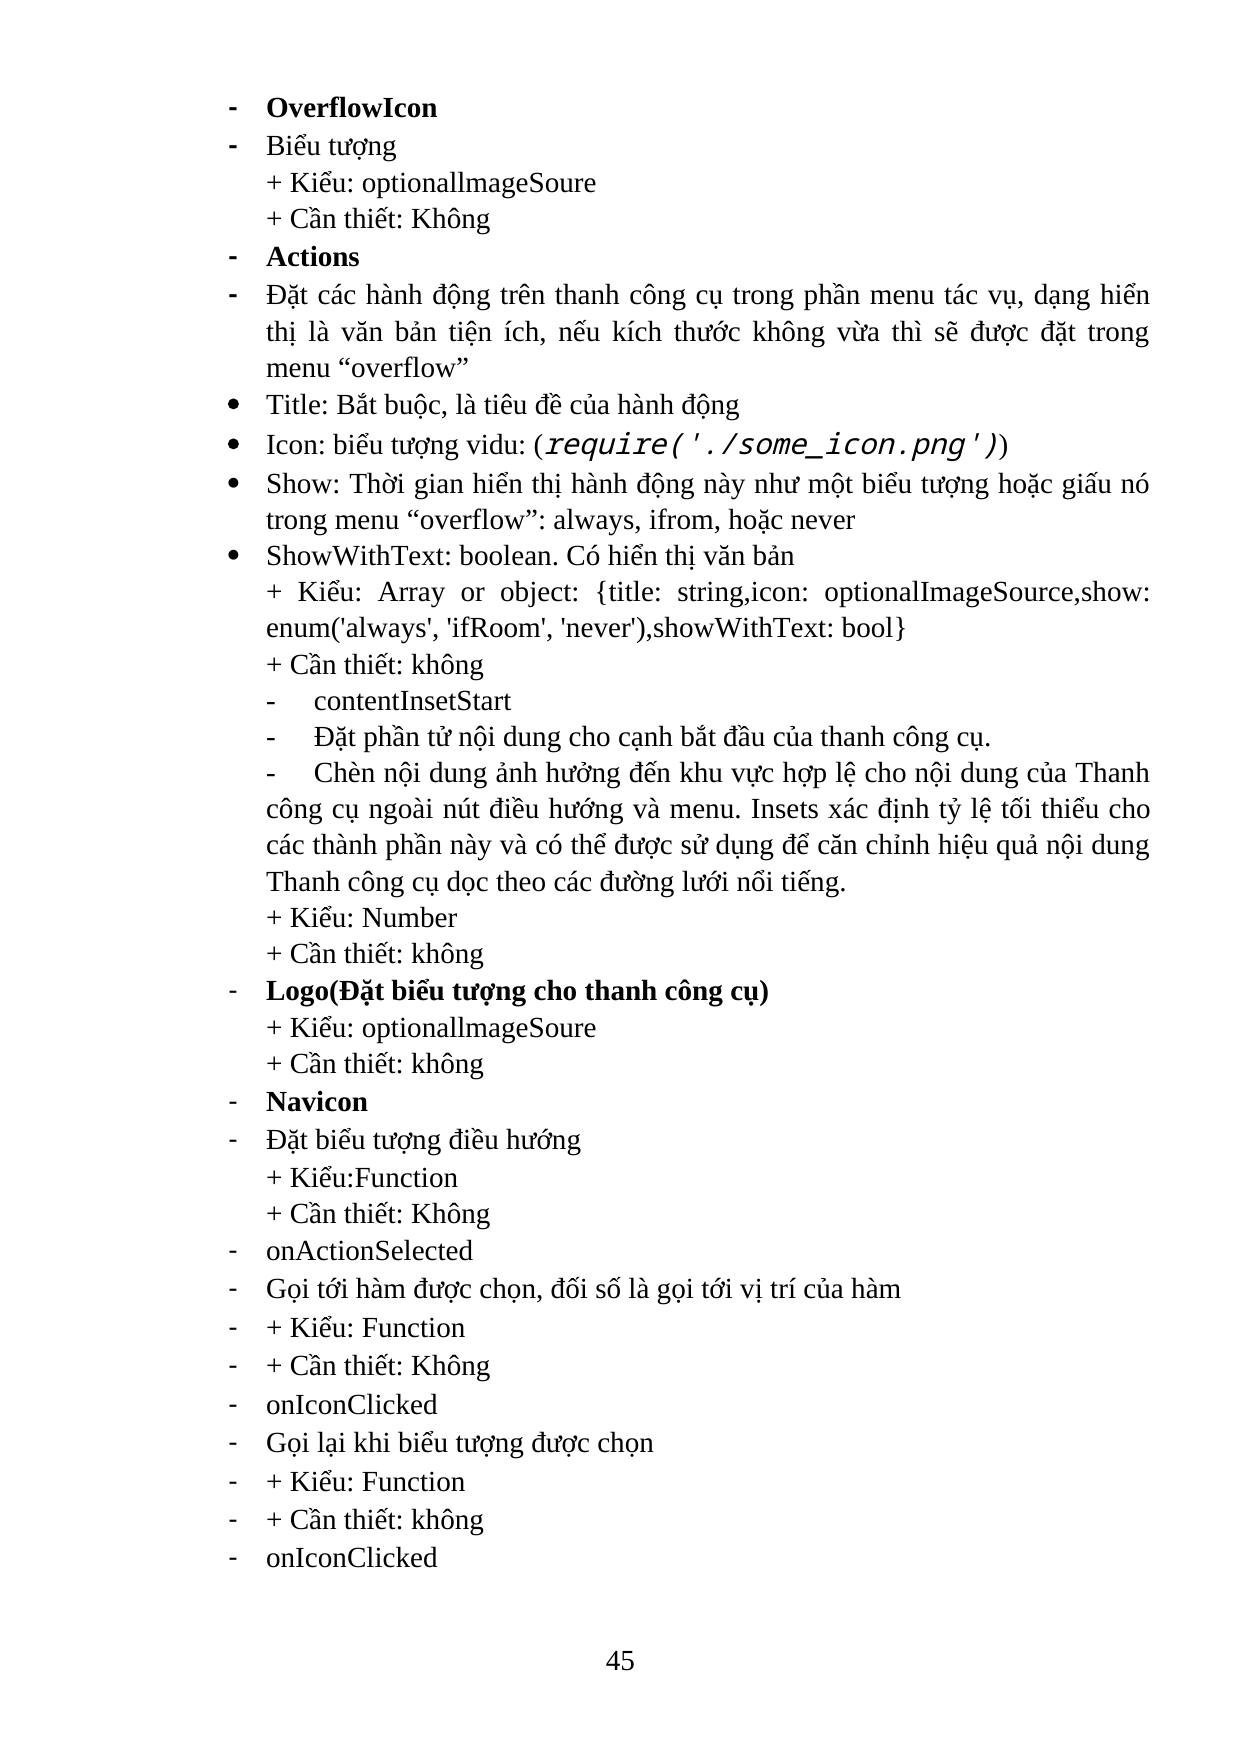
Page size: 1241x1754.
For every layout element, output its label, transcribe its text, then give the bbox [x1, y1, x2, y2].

list + Kiểu: optionallmageSoure [266, 166, 1152, 199]
list + Cần thiết: không [266, 936, 1152, 969]
list Navicon [228, 1083, 1152, 1118]
list - Chèn nội dung ảnh hưởng đến khu vực hợp lệ cho nội dung của Thanh công cụ ngoài nút điều hướng và menu. Insets xác định tỷ lệ tối thiểu cho các thành phần này và có thể được sử dụng để căn chỉnh hiệu quả nội dung Thanh công cụ dọc theo các đường lưới nổi tiếng. [266, 755, 1152, 897]
list Đặt các hành động trên thanh công cụ trong phần menu tác vụ, dạng hiển thị là văn bản tiện ích, nếu kích thước không vừa thì sẽ được đặt trong menu “overflow” [228, 276, 1152, 384]
list OverflowIcon [228, 89, 1152, 124]
list - Đặt phần tử nội dung cho cạnh bắt đầu của thanh công cụ. [266, 719, 1152, 753]
list + Cần thiết: không [266, 647, 1152, 680]
list onIconClicked [228, 1539, 1152, 1575]
list onActionSelected [228, 1232, 1152, 1268]
list + Cần thiết: không [266, 1047, 1152, 1080]
list Icon: biểu tượng vidu: (require('./some_icon.png')) [228, 423, 1152, 463]
list ShowWithText: boolean. Có hiển thị văn bản [228, 538, 1152, 572]
list + Cần thiết: không [228, 1501, 1152, 1537]
list + Cần thiết: Không [228, 1347, 1152, 1383]
list Actions [228, 238, 1152, 273]
list Gọi lại khi biểu tượng được chọn [228, 1424, 1152, 1460]
list Show: Thời gian hiển thị hành động này như một biểu tượng hoặc giấu nó trong menu “overflow”: always, ifrom, hoặc never [228, 466, 1152, 536]
list Title: Bắt buộc, là tiêu đề của hành động [228, 387, 1152, 420]
list onIconClicked [228, 1386, 1152, 1421]
list + Kiểu: Function [228, 1463, 1152, 1498]
list + Cần thiết: Không [266, 1196, 1152, 1229]
list Gọi tới hàm được chọn, đối số là gọi tới vị trí của hàm [228, 1270, 1152, 1306]
list + Cần thiết: Không [266, 202, 1152, 235]
list Logo(Đặt biểu tượng cho thanh công cụ) [228, 972, 1152, 1008]
list + Kiểu: Array or object: {title: string,icon: optionalImageSource,show: enum('always', 'ifRoom', 'never'),showWithText: bool} [266, 574, 1152, 644]
list Biểu tượng [228, 127, 1152, 163]
list + Kiểu:Function [266, 1160, 1152, 1193]
list + Kiểu: Function [228, 1309, 1152, 1344]
list Đặt biểu tượng điều hướng [228, 1121, 1152, 1157]
list + Kiểu: optionallmageSoure [266, 1011, 1152, 1044]
list + Kiểu: Number [266, 900, 1152, 933]
list - contentInsetStart [266, 683, 1152, 716]
